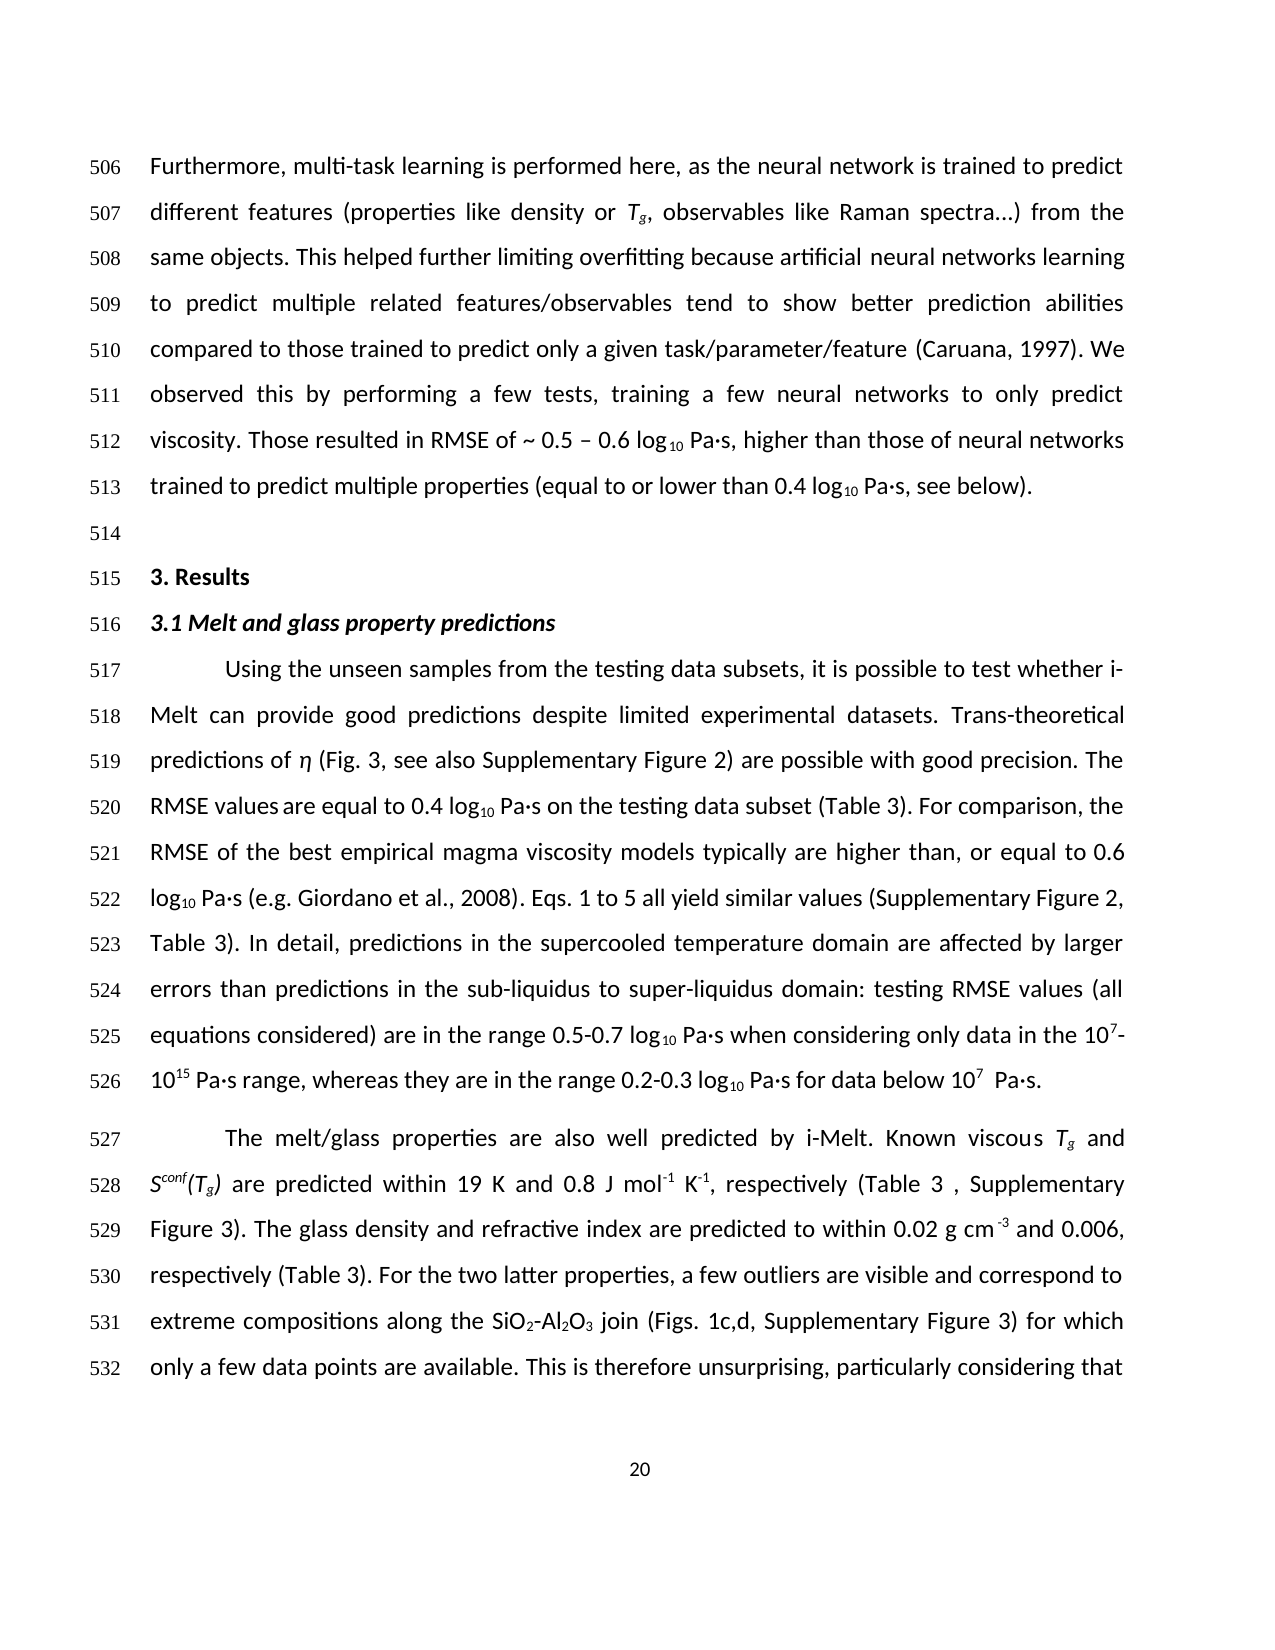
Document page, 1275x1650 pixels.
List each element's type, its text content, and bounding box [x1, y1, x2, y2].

text Using the unseen samples from the testing data subsets, it is possible to test whether i-Melt can provide good predictions despite limited experimental datasets. Trans-theoretical predictions of η (Fig. 3, see also Supplementary Figure 2) are possible with good precision. The RMSE values are equal to 0.4 log10 Pa·s on the testing data subset (Table 3). For comparison, the RMSE of the best empirical magma viscosity models typically are higher than, or equal to 0.6 log10 Pa·s (e.g. Giordano et al., 2008). Eqs. 1 to 5 all yield similar values (Supplementary Figure 2, Table 3). In detail, predictions in the supercooled temperature domain are affected by larger errors than predictions in the sub-liquidus to super-liquidus domain: testing RMSE values (all equations considered) are in the range 0.5-0.7 log10 Pa·s when considering only data in the 107-1015 Pa·s range, whereas they are in the range 0.2-0.3 log10 Pa·s for data below 107 Pa·s. [150, 653, 1125, 1095]
text 3. Results [150, 562, 1125, 592]
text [150, 150, 1125, 501]
text 3.1 Melt and glass property predictions [150, 607, 1125, 638]
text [150, 1122, 1125, 1381]
